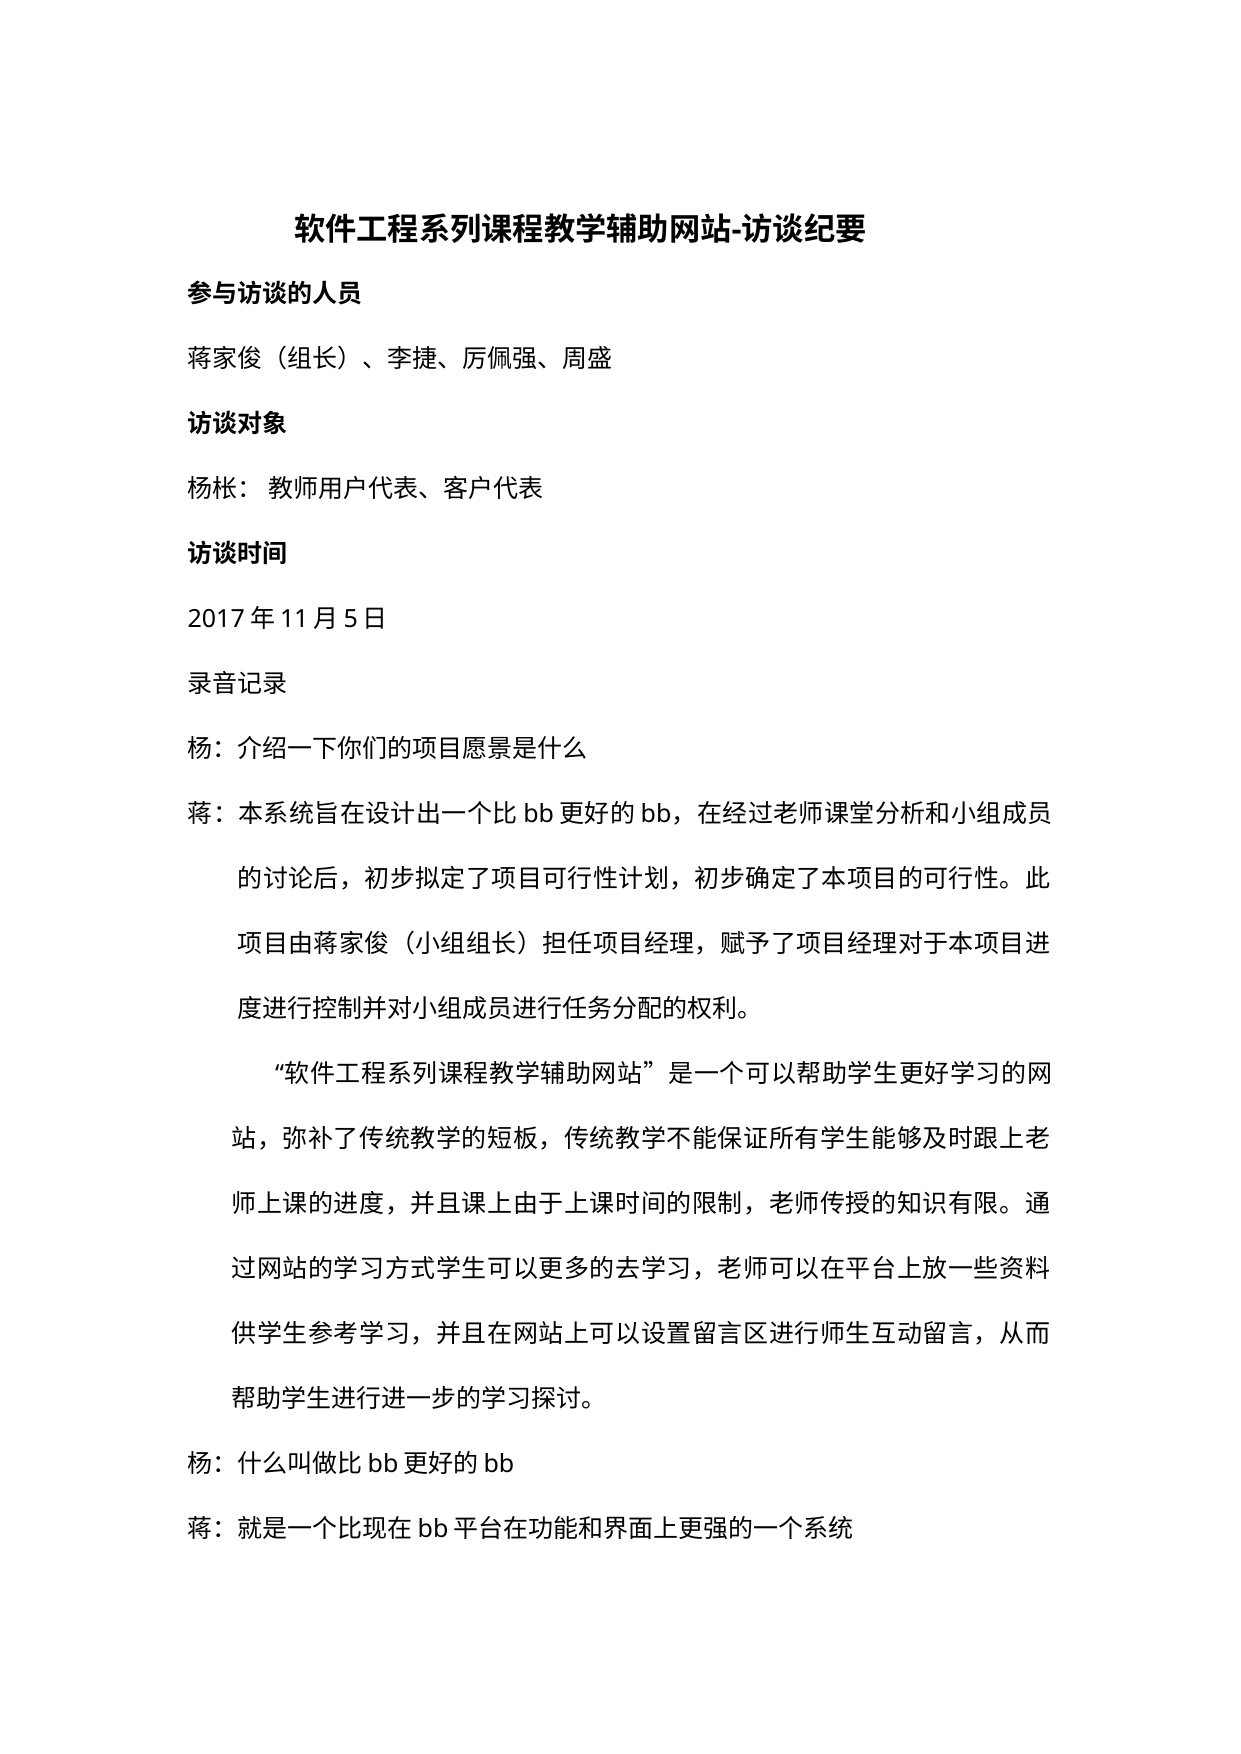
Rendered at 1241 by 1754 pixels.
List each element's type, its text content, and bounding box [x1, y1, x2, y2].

text 参与访谈的人员 [187, 259, 1053, 324]
text 蒋：就是一个比现在bb平台在功能和界面上更强的一个系统 [187, 1494, 1053, 1559]
text 杨：什么叫做比bb更好的bb [187, 1429, 1053, 1494]
text 访谈对象 [187, 389, 1053, 454]
text 软件工程系列课程教学辅助网站-访谈纪要 [187, 194, 1053, 259]
list “软件工程系列课程教学辅助网站”是一个可以帮助学生更好学习的网站，弥补了传统教学的短板，传统教学不能保证所有学生能够及时跟上老师上课的进度，并且课上由于上课时间的限制，老师传授的知识有限。通过网站的学习方式学生可以更多的去学习，老师可以在平台上放一些资料供学生参考学习，并且在网站上可以设置留言区进行师生互动留言，从而帮助学生进行进一步的学习探讨。 [231, 1039, 1053, 1429]
text 蒋家俊（组长）、李捷、厉佩强、周盛 [187, 324, 1053, 389]
text 蒋：本系统旨在设计出一个比bb更好的bb，在经过老师课堂分析和小组成员的讨论后，初步拟定了项目可行性计划，初步确定了本项目的可行性。此项目由蒋家俊（小组组长）担任项目经理，赋予了项目经理对于本项目进度进行控制并对小组成员进行任务分配的权利。 [187, 779, 1053, 1039]
text 访谈时间 [187, 519, 1053, 584]
text 录音记录 [187, 649, 1053, 714]
text 杨枨： 教师用户代表、客户代表 [187, 454, 1053, 519]
text 杨：介绍一下你们的项目愿景是什么 [187, 714, 1053, 779]
text 2017年11月5日 [187, 584, 1053, 649]
